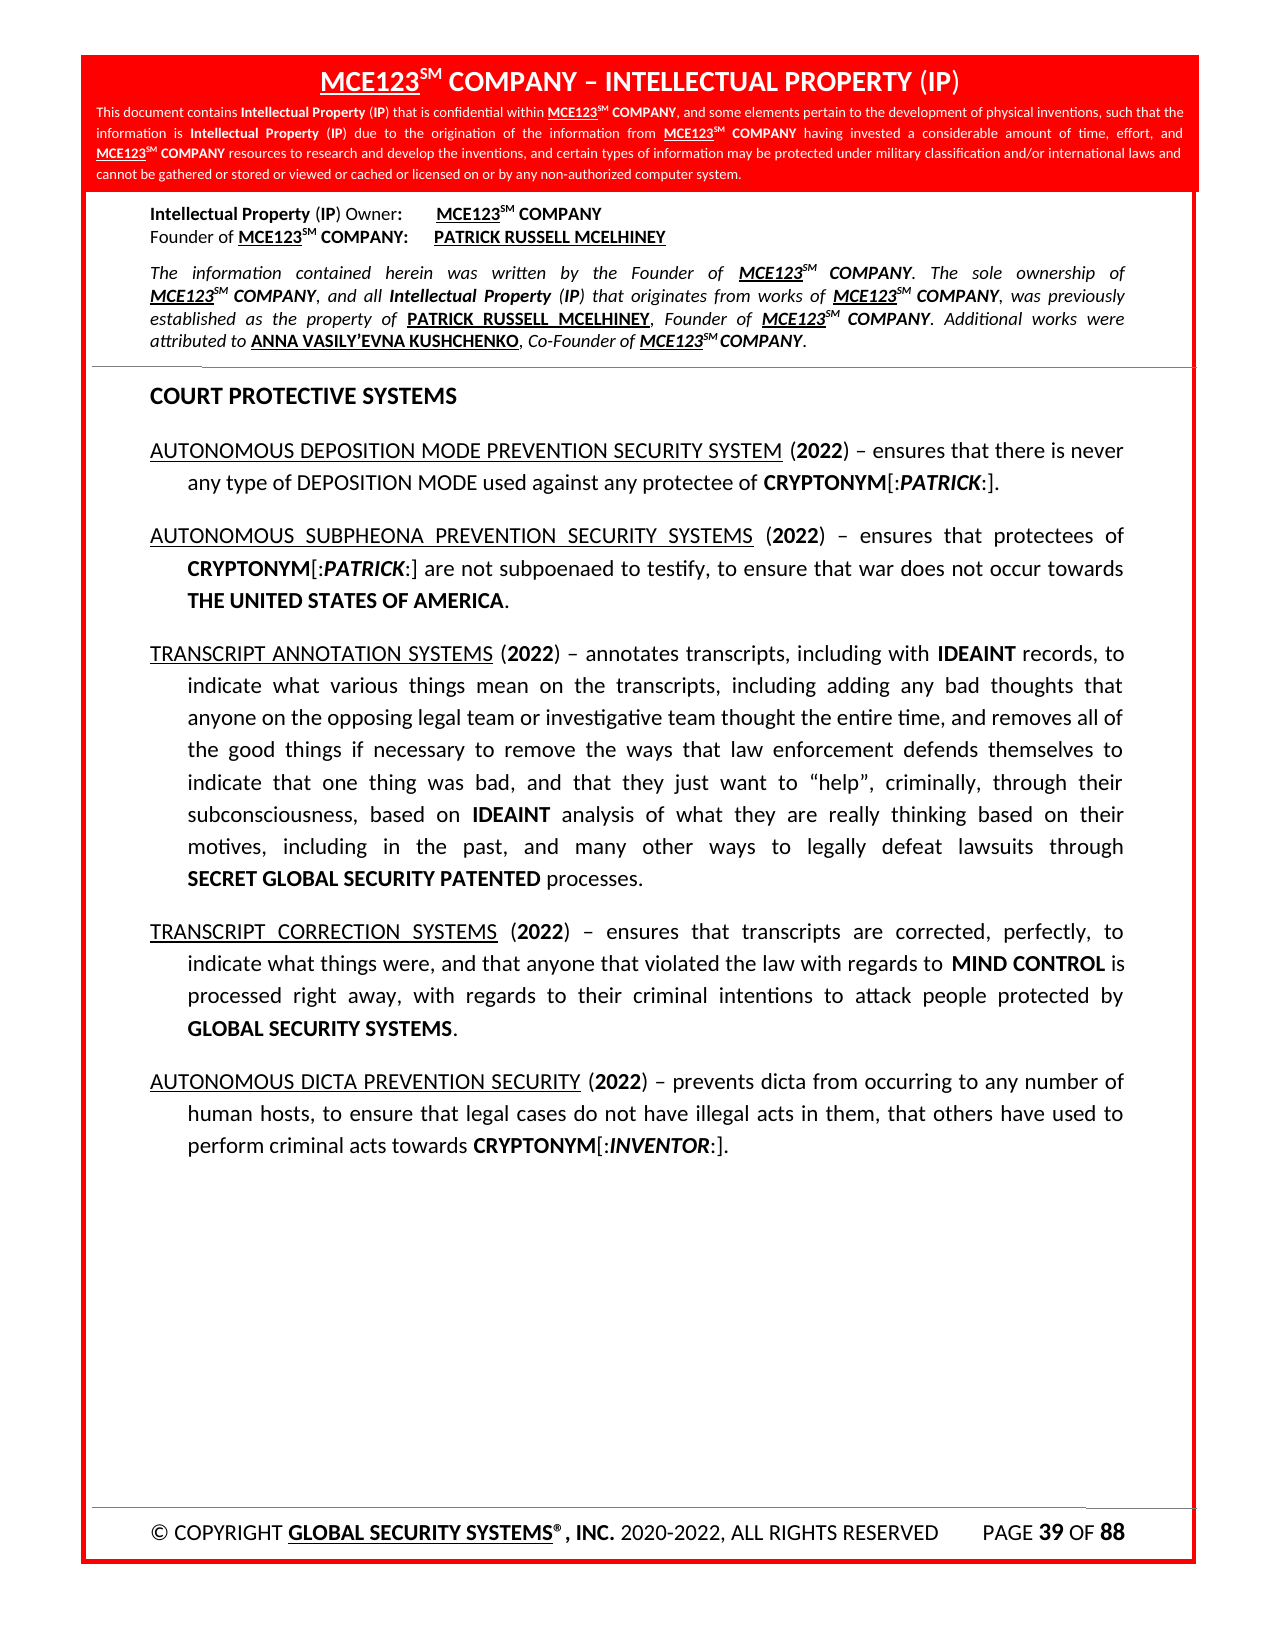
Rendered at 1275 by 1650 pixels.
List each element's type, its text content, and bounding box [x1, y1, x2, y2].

text COURT PROTECTIVE SYSTEMS [150, 381, 1125, 411]
text AUTONOMOUS DICTA PREVENTION SECURITY (2022) – prevents dicta from occurring to any number of human hosts, to ensure that legal cases do not have illegal acts in them, that others have used to perform criminal acts towards CRYPTONYM[:INVENTOR:]. [150, 1067, 1125, 1159]
text AUTONOMOUS SUBPHEONA PREVENTION SECURITY SYSTEMS (2022) – ensures that protectees of CRYPTONYM[:PATRICK:] are not subpoenaed to testify, to ensure that war does not occur towards THE UNITED STATES OF AMERICA. [150, 522, 1125, 614]
text TRANSCRIPT ANNOTATION SYSTEMS (2022) – annotates transcripts, including with IDEAINT records, to indicate what various things mean on the transcripts, including adding any bad thoughts that anyone on the opposing legal team or investigative team thought the entire time, and removes all of the good things if necessary to remove the ways that law enforcement defends themselves to indicate that one thing was bad, and that they just want to “help”, criminally, through their subconsciousness, based on IDEAINT analysis of what they are really thinking based on their motives, including in the past, and many other ways to legally defeat lawsuits through SECRET GLOBAL SECURITY PATENTED processes. [150, 639, 1125, 892]
text AUTONOMOUS DEPOSITION MODE PREVENTION SECURITY SYSTEM (2022) – ensures that there is never any type of DEPOSITION MODE used against any protectee of CRYPTONYM[:PATRICK:]. [150, 436, 1125, 497]
text TRANSCRIPT CORRECTION SYSTEMS (2022) – ensures that transcripts are corrected, perfectly, to indicate what things were, and that anyone that violated the law with regards to MIND CONTROL is processed right away, with regards to their criminal intentions to attack people protected by GLOBAL SECURITY SYSTEMS. [150, 917, 1125, 1042]
